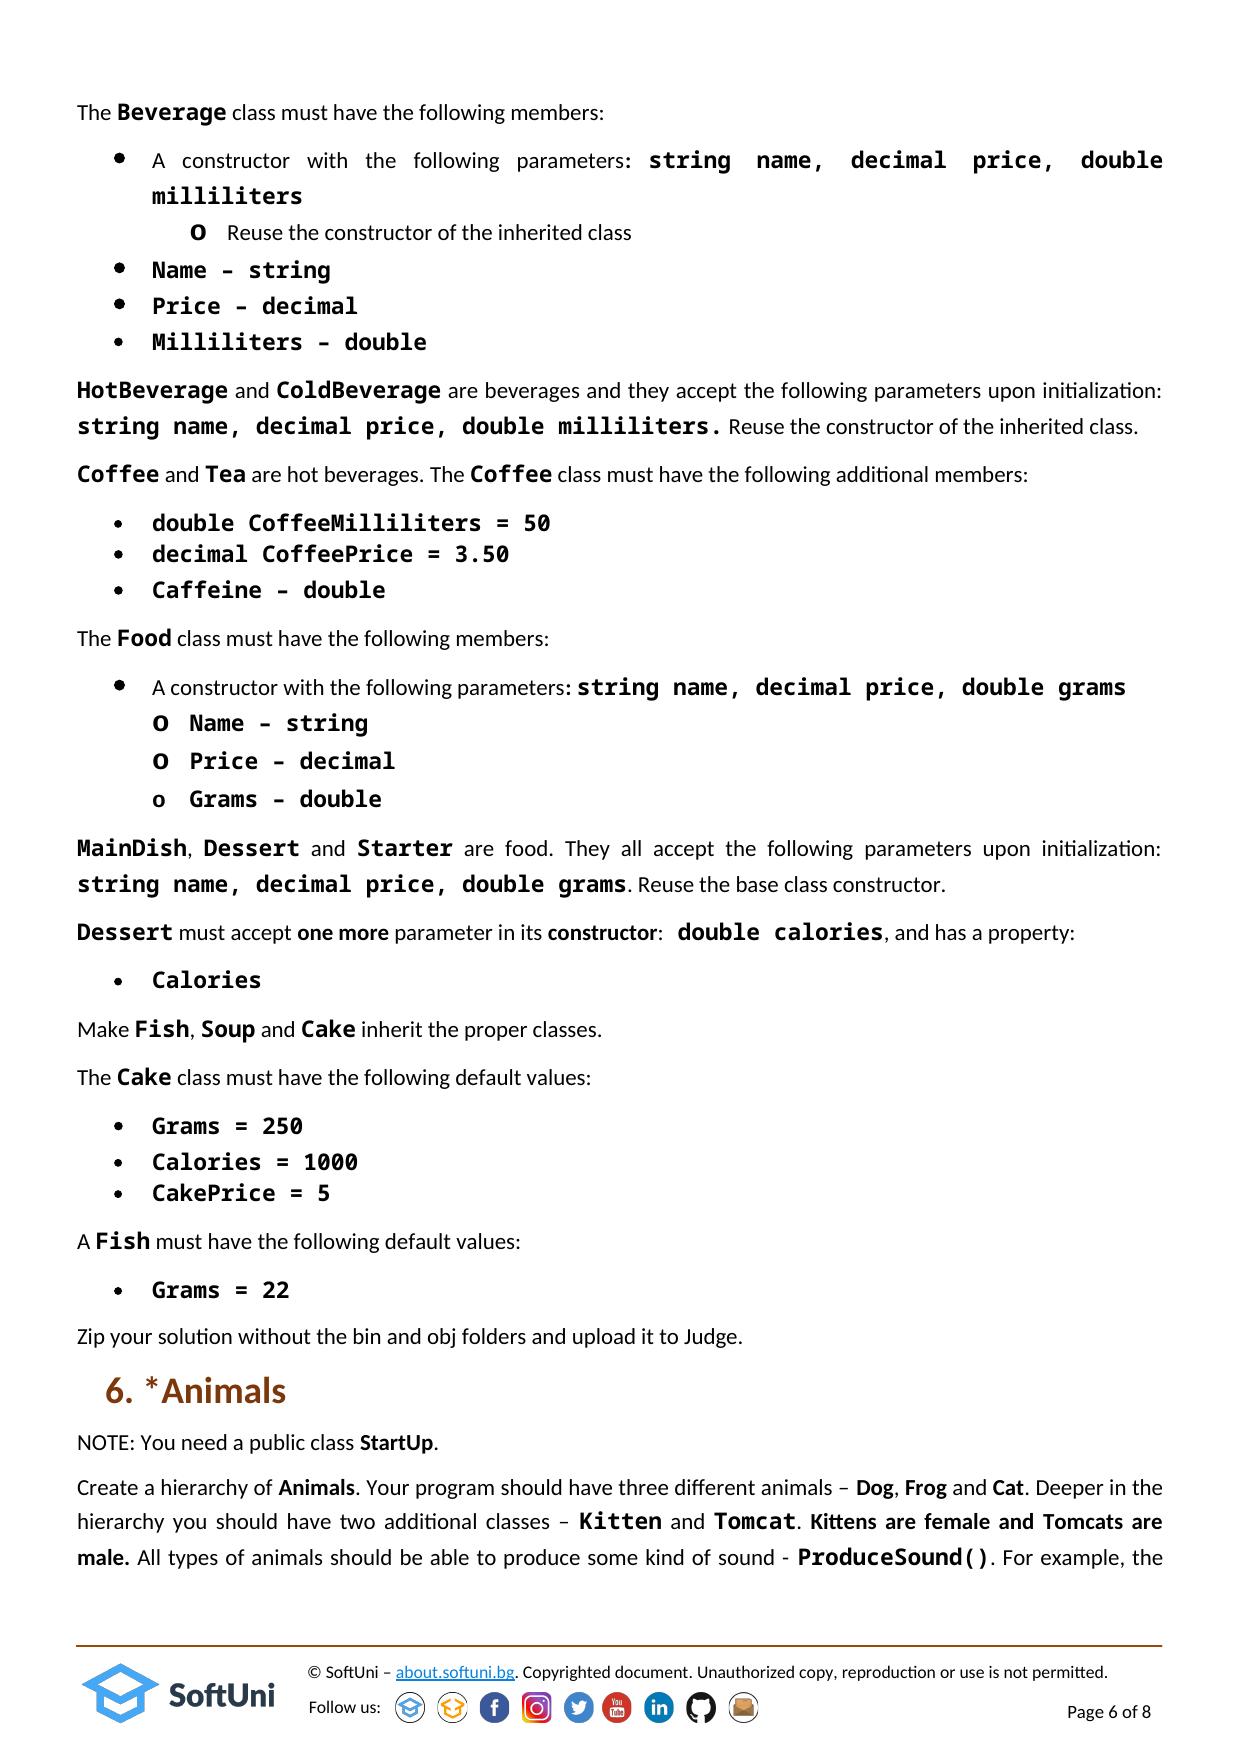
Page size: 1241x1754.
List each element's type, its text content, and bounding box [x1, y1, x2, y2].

list Price – decimal [152, 745, 1163, 778]
picture [75, 1658, 281, 1729]
text Dessert must accept one more parameter in its constructor: double calories, and has a property: [77, 916, 1163, 947]
text Zip your solution without the bin and obj folders and upload it to Judge. [77, 1322, 1163, 1350]
list A constructor with the following parameters: string name, decimal price, double grams [114, 671, 1163, 702]
text Coffee and Tea are hot beverages. The Coffee class must have the following additional members: [77, 458, 1163, 489]
picture [665, 1714, 674, 1723]
picture [665, 1692, 674, 1701]
list Calories [114, 964, 1163, 996]
list decimal CoffeePrice = 3.50 [114, 538, 1163, 569]
text A Fish must have the following default values: [77, 1225, 1163, 1257]
picture [686, 1692, 716, 1723]
list Reuse the constructor of the inherited class [189, 216, 1163, 249]
picture [564, 1692, 594, 1723]
list Name – string [152, 707, 1163, 740]
picture [728, 1692, 759, 1723]
list CakePrice = 5 [114, 1177, 1163, 1208]
list Price – decimal [114, 289, 1163, 321]
list A constructor with the following parameters: string name, decimal price, double milliliters [114, 144, 1163, 211]
text Make Fish, Soup and Cake inherit the proper classes. [77, 1013, 1163, 1044]
list Calories = 1000 [114, 1146, 1163, 1177]
text NOTE: You need a public class StartUp. [77, 1428, 1163, 1456]
picture [522, 1692, 552, 1723]
text The Cake class must have the following default values: [77, 1061, 1163, 1092]
list Milliliters – double [114, 326, 1163, 357]
list Grams = 22 [114, 1274, 1163, 1305]
list Grams – double [152, 783, 1163, 814]
picture [395, 1692, 425, 1723]
picture [644, 1692, 653, 1701]
text HotBeverage and ColdBeverage are beverages and they accept the following parameters upon initialization: string name, decimal price, double milliliters. Reuse the constructor of the inherited class. [77, 374, 1163, 441]
list Caffeine – double [114, 574, 1163, 605]
list Name – string [114, 254, 1163, 285]
picture [644, 1714, 653, 1723]
subtitle *Animals [105, 1367, 1163, 1413]
list Grams = 250 [114, 1110, 1163, 1141]
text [77, 1473, 1163, 1572]
text The Food class must have the following members: [77, 622, 1163, 654]
list double CoffeeMilliliters = 50 [114, 507, 1163, 538]
picture [479, 1692, 510, 1723]
picture [658, 1705, 667, 1714]
text The Beverage class must have the following members: [77, 95, 1163, 127]
picture [602, 1692, 632, 1723]
picture [437, 1692, 468, 1723]
text MainDish, Dessert and Starter are food. They all accept the following parameters upon initialization: string name, decimal price, double grams. Reuse the base class constructor. [77, 832, 1163, 899]
